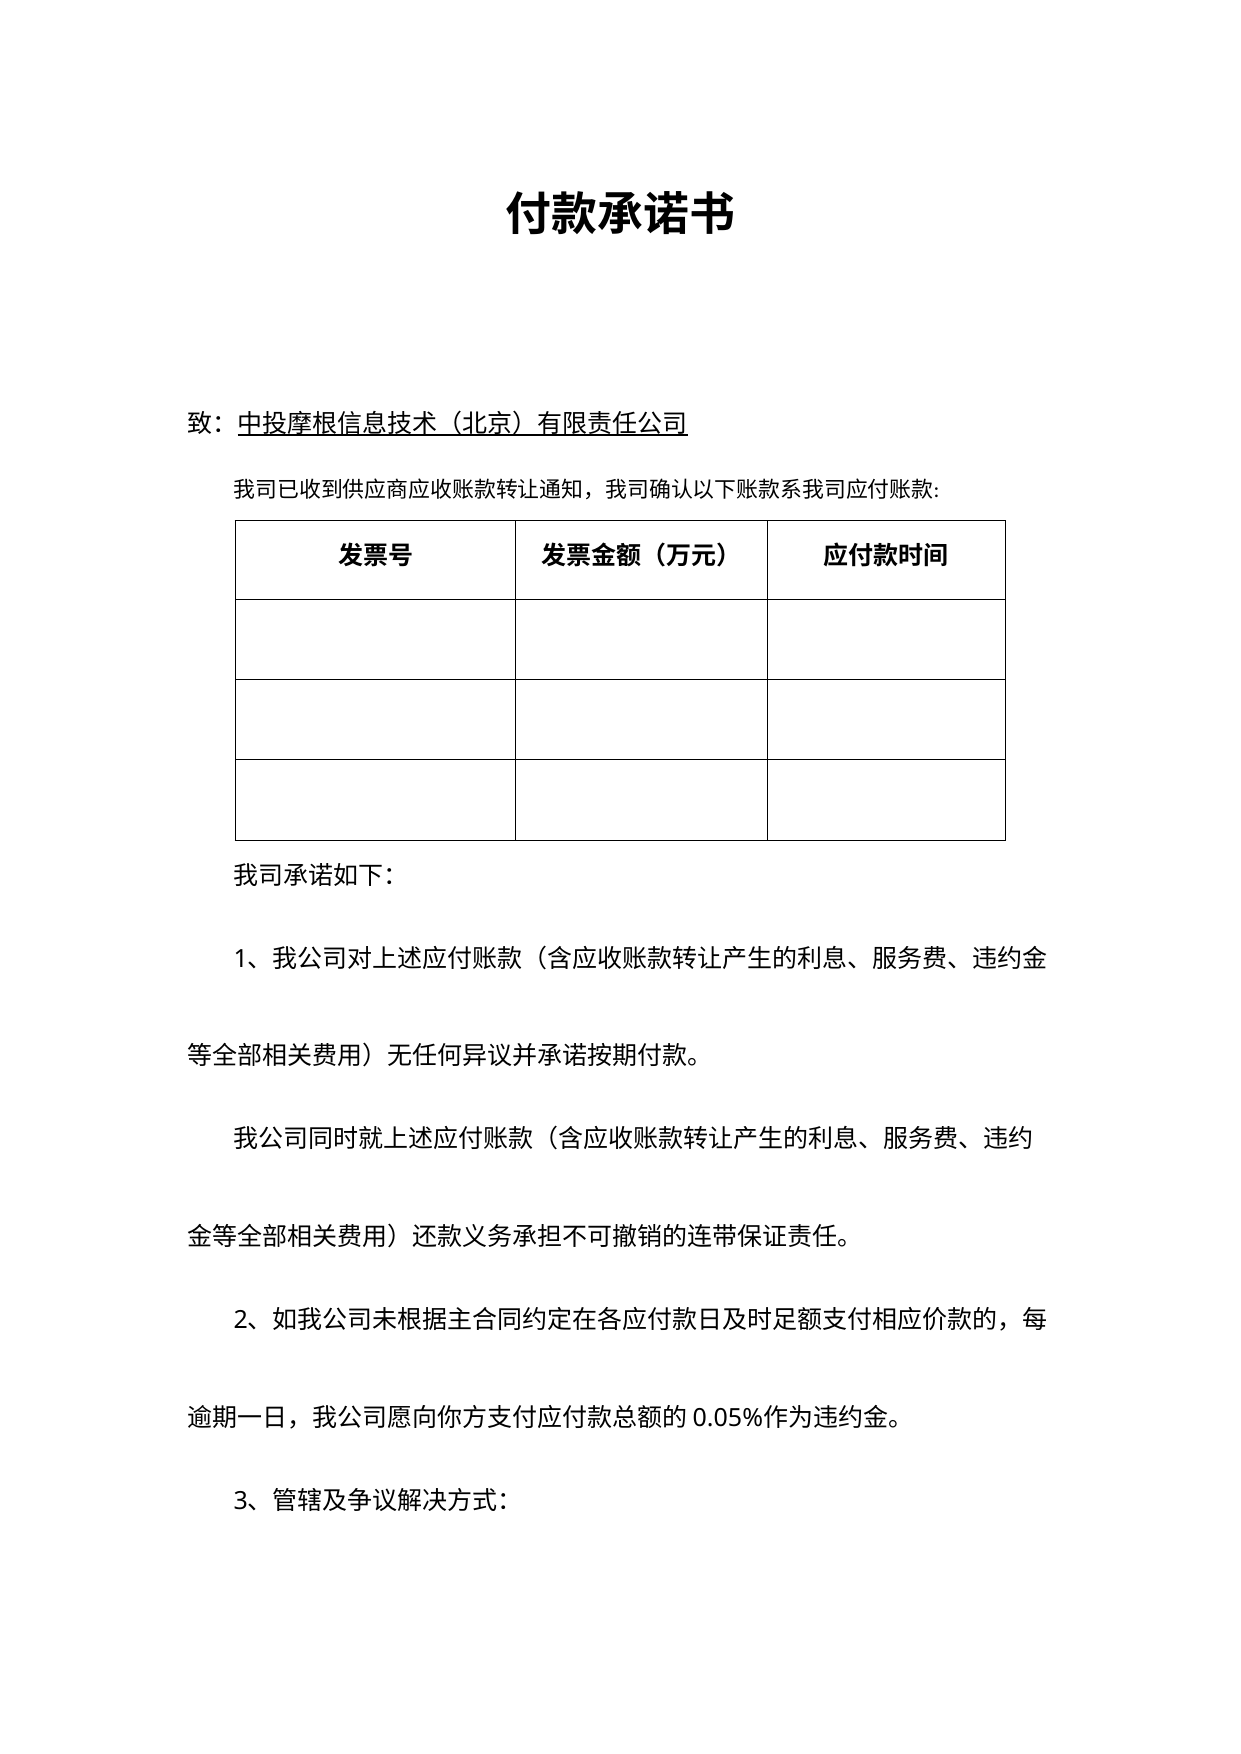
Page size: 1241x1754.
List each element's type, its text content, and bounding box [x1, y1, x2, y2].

table_cell [768, 760, 1005, 840]
text 1、我公司对上述应付账款（含应收账款转让产生的利息、服务费、违约金等全部相关费用）无任何异议并承诺按期付款。 [187, 924, 1053, 1086]
text 我公司同时就上述应付账款（含应收账款转让产生的利息、服务费、违约金等全部相关费用）还款义务承担不可撤销的连带保证责任。 [187, 1104, 1053, 1267]
text 2、如我公司未根据主合同约定在各应付款日及时足额支付相应价款的，每逾期一日，我公司愿向你方支付应付款总额的0.05%作为违约金。 [187, 1285, 1053, 1448]
table_header 应付款时间 [768, 521, 1005, 599]
table_cell [768, 680, 1005, 759]
text 3、管辖及争议解决方式： [187, 1466, 1053, 1531]
table_cell [768, 600, 1005, 679]
text 我司已收到供应商应收账款转让通知，我司确认以下账款系我司应付账款: [187, 472, 1053, 504]
table_cell [236, 680, 515, 759]
table_cell [516, 760, 767, 840]
table_header 发票号 [236, 521, 515, 599]
text 致：中投摩根信息技术（北京）有限责任公司 [187, 389, 1053, 454]
table_cell [236, 760, 515, 840]
table_cell [516, 680, 767, 759]
table_cell [236, 600, 515, 679]
text 我司承诺如下： [187, 841, 1053, 906]
text 付款承诺书 [187, 162, 1053, 259]
table_cell [516, 600, 767, 679]
table_header 发票金额（万元） [516, 521, 767, 599]
